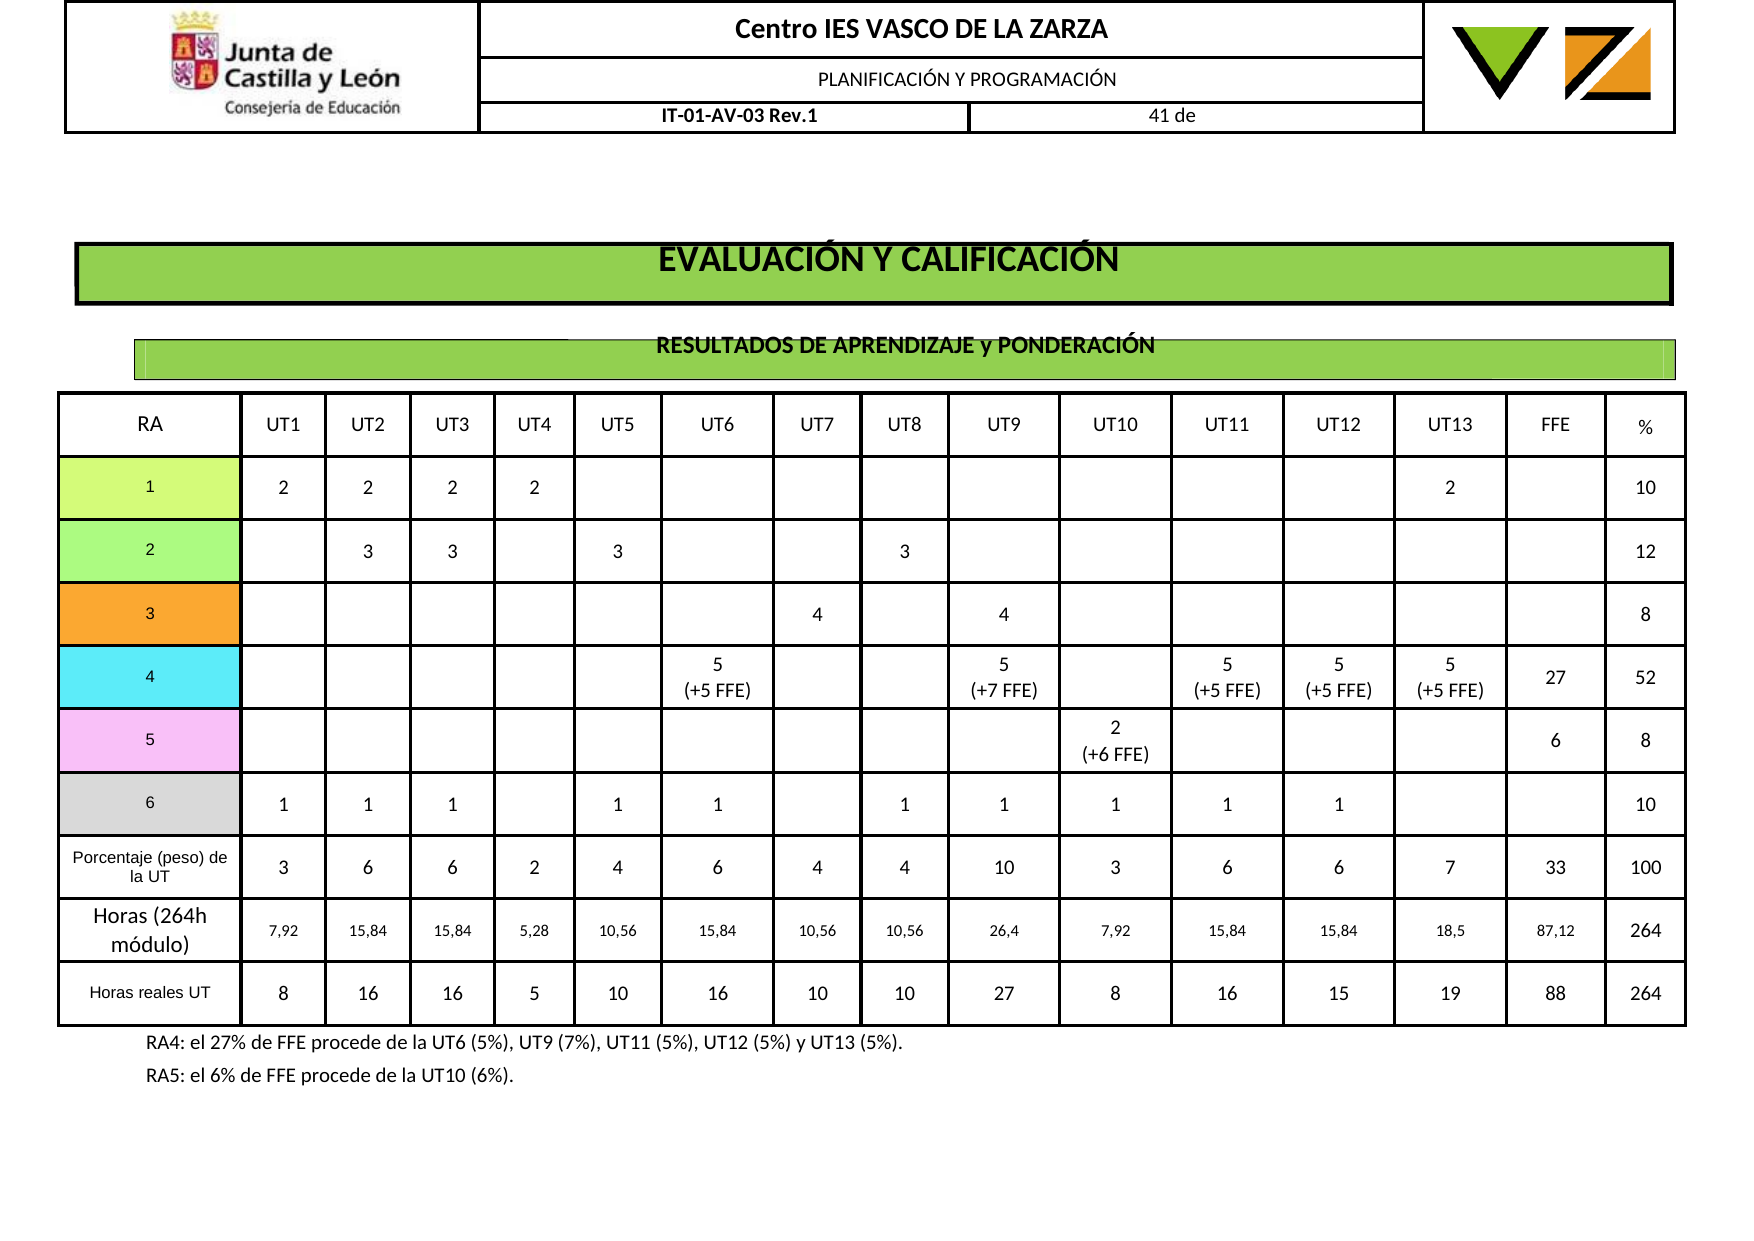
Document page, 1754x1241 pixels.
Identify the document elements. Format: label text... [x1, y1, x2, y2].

table_cell 10 [950, 837, 1058, 897]
table_cell [496, 521, 573, 581]
table_cell 10,56 [863, 900, 947, 960]
table_cell 6 [1285, 837, 1393, 897]
table_cell [496, 774, 573, 834]
table_cell 7,92 [1061, 900, 1170, 960]
table_cell 88 [1508, 963, 1604, 1023]
table_cell 6 [663, 837, 772, 897]
text EVALUACIÓN Y CALIFICACIÓN [654, 237, 1124, 281]
table_header UT4 [496, 395, 573, 454]
table_cell [775, 521, 859, 581]
picture [169, 3, 402, 121]
table_cell [775, 774, 859, 834]
table_cell [243, 676, 324, 707]
table_cell [327, 584, 409, 644]
table_cell [1508, 458, 1604, 518]
table_cell 15 [1285, 963, 1393, 1023]
table_cell 87,12 [1508, 900, 1604, 960]
table_cell 16 [327, 963, 409, 1023]
table_cell 3 [1061, 837, 1170, 897]
table_cell 6 [1508, 710, 1604, 771]
table_cell [775, 676, 859, 707]
table_cell 10,56 [775, 900, 859, 960]
table_cell 16 [412, 963, 493, 1023]
table_cell 27 [950, 963, 1058, 1023]
table_cell Horas reales UT [60, 963, 239, 1023]
table_cell [663, 458, 772, 518]
table_cell [1396, 521, 1505, 581]
table_header % [1607, 395, 1684, 454]
table_cell [663, 710, 772, 739]
table_header UT7 [775, 395, 859, 454]
table_cell 5 [60, 710, 239, 771]
table_cell [243, 740, 324, 771]
table_header UT9 [950, 395, 1058, 454]
table_header UT12 [1285, 395, 1393, 454]
table_cell 52 [1607, 647, 1684, 707]
table_cell 5 [1173, 647, 1282, 676]
table_cell 1 [1061, 774, 1170, 834]
table_cell 15,84 [327, 900, 409, 960]
table_cell [950, 740, 1058, 771]
table_cell 7,92 [243, 900, 324, 960]
table_cell 5 [663, 647, 772, 676]
table_cell [1061, 676, 1170, 707]
table_cell [775, 710, 859, 739]
table_cell 1 [576, 774, 660, 834]
table_cell 19 [1396, 963, 1505, 1023]
table_cell 2 [412, 458, 493, 518]
table_cell (+6 FFE) [1061, 740, 1170, 771]
table_cell [1508, 774, 1604, 834]
table_cell 10,56 [576, 900, 660, 960]
table_cell [775, 647, 859, 676]
table_cell [412, 740, 493, 771]
table_cell 33 [1508, 837, 1604, 897]
table_cell 4 [576, 837, 660, 897]
table_cell (+5 FFE) [663, 676, 772, 707]
picture [1451, 27, 1651, 100]
table_header UT10 [1061, 395, 1170, 454]
table_cell [1061, 584, 1170, 644]
table_cell [1508, 521, 1604, 581]
table_cell [1061, 521, 1170, 581]
table_cell [950, 710, 1058, 739]
text RA4: el 27% de FFE procede de la UT6 (5%), UT9 (7%), UT11 (5%), UT12 (5%) y UT13 (5%). RA5: el 6% de FFE procede de la UT10 (6%). [146, 1029, 904, 1088]
table_cell 5 [1285, 647, 1393, 676]
table_cell 3 [243, 837, 324, 897]
table_cell 27 [1508, 647, 1604, 707]
table_cell 7 [1396, 837, 1505, 897]
table_cell 16 [1173, 963, 1282, 1023]
table_cell [1173, 458, 1282, 518]
table_header UT5 [576, 395, 660, 454]
table_cell [327, 676, 409, 707]
table_cell 5 [950, 647, 1058, 676]
table_cell (+5 FFE) [1173, 676, 1282, 707]
table_cell [496, 647, 573, 676]
table_cell 2 [1061, 710, 1170, 739]
table_cell 1 [60, 458, 239, 518]
table_cell [1173, 521, 1282, 581]
table_cell [576, 740, 660, 771]
table_cell [412, 710, 493, 739]
table_cell [1508, 584, 1604, 644]
table_cell 2 [496, 837, 573, 897]
table_cell [1285, 710, 1393, 739]
table_cell 1 [1173, 774, 1282, 834]
table_cell 6 [1173, 837, 1282, 897]
table_header UT1 [243, 395, 324, 454]
table_cell [950, 521, 1058, 581]
table_cell 10 [775, 963, 859, 1023]
table_header UT8 [863, 395, 947, 454]
table_cell [576, 647, 660, 676]
table_cell 8 [243, 963, 324, 1023]
table_cell 10 [1607, 458, 1684, 518]
table_cell 3 [863, 521, 947, 581]
table_cell [1396, 710, 1505, 739]
table_cell [1396, 584, 1505, 644]
table_cell [863, 458, 947, 518]
table_cell [1396, 774, 1505, 834]
table_cell 4 [60, 647, 239, 707]
table_cell (+7 FFE) [950, 676, 1058, 707]
table_cell [496, 740, 573, 771]
table_cell 1 [1285, 774, 1393, 834]
table_cell [412, 647, 493, 676]
table_cell [863, 584, 947, 644]
table_cell [243, 647, 324, 676]
table_cell [863, 710, 947, 739]
table_cell 8 [1607, 710, 1684, 771]
table_header RA [60, 395, 239, 454]
table_cell (+5 FFE) [1396, 676, 1505, 707]
table_cell 10 [863, 963, 947, 1023]
table_cell 1 [327, 774, 409, 834]
table_cell [327, 710, 409, 739]
table_cell 26,4 [950, 900, 1058, 960]
table_cell 4 [775, 584, 859, 644]
table_cell [863, 647, 947, 676]
table_cell [663, 740, 772, 771]
table_cell [576, 584, 660, 644]
table_header UT11 [1173, 395, 1282, 454]
table_cell [327, 647, 409, 676]
table_cell 6 [412, 837, 493, 897]
table_cell 100 [1607, 837, 1684, 897]
table_cell 4 [775, 837, 859, 897]
table_cell 15,84 [412, 900, 493, 960]
table_cell 6 [60, 774, 239, 834]
table_cell 1 [950, 774, 1058, 834]
table_cell [243, 584, 324, 644]
table_cell 16 [663, 963, 772, 1023]
table_cell [327, 740, 409, 771]
table_cell 3 [412, 521, 493, 581]
table_cell [1396, 740, 1505, 771]
table_cell 5 [1396, 647, 1505, 676]
table_cell 5,28 [496, 900, 573, 960]
table_cell 8 [1607, 584, 1684, 644]
table_cell 2 [60, 521, 239, 581]
table_cell 264 [1607, 963, 1684, 1023]
table_cell 1 [663, 774, 772, 834]
table_cell [412, 676, 493, 707]
table_cell [775, 740, 859, 771]
table_cell 2 [1396, 458, 1505, 518]
table_header UT2 [327, 395, 409, 454]
table_header FFE [1508, 395, 1604, 454]
table_cell [663, 584, 772, 644]
table_header UT6 [663, 395, 772, 454]
table_cell [950, 458, 1058, 518]
table_cell [1061, 647, 1170, 676]
table_cell [496, 584, 573, 644]
table_cell 12 [1607, 521, 1684, 581]
table_cell 3 [60, 584, 239, 644]
table_cell 10 [576, 963, 660, 1023]
text RESULTADOS DE APRENDIZAJE y PONDERACIÓN [656, 329, 1700, 360]
table_cell [243, 710, 324, 739]
table_cell 8 [1061, 963, 1170, 1023]
table_cell [1285, 458, 1393, 518]
table_cell [576, 458, 660, 518]
table_cell 4 [950, 584, 1058, 644]
table_cell Horas (264h [60, 900, 239, 929]
table_header UT13 [1396, 395, 1505, 454]
table_cell [775, 458, 859, 518]
table_cell [863, 740, 947, 771]
table_cell 2 [327, 458, 409, 518]
table_cell [1285, 521, 1393, 581]
table_cell 264 [1607, 900, 1684, 960]
table_cell 1 [243, 774, 324, 834]
table_cell [1173, 584, 1282, 644]
table_cell [576, 676, 660, 707]
table_cell [496, 710, 573, 739]
table_header UT3 [412, 395, 493, 454]
table_cell Porcentaje (peso) de la UT [60, 837, 239, 897]
table_cell 15,84 [663, 900, 772, 960]
table_cell [1285, 584, 1393, 644]
table_cell 3 [576, 521, 660, 581]
table_cell 1 [863, 774, 947, 834]
table_cell [1173, 740, 1282, 771]
table_cell 2 [496, 458, 573, 518]
table_cell [412, 584, 493, 644]
table_cell 6 [327, 837, 409, 897]
table_cell módulo) [60, 929, 239, 960]
table_cell [1061, 458, 1170, 518]
table_cell 4 [863, 837, 947, 897]
table_cell [663, 521, 772, 581]
table_cell 18,5 [1396, 900, 1505, 960]
table_cell [243, 521, 324, 581]
table_cell [496, 676, 573, 707]
table_cell [576, 710, 660, 739]
table_cell [1285, 740, 1393, 771]
table_cell 5 [496, 963, 573, 1023]
table_cell 3 [327, 521, 409, 581]
table_cell 2 [243, 458, 324, 518]
table_cell 15,84 [1173, 900, 1282, 960]
table_cell (+5 FFE) [1285, 676, 1393, 707]
table_cell 10 [1607, 774, 1684, 834]
table_cell [1173, 710, 1282, 739]
table_cell 15,84 [1285, 900, 1393, 960]
table_cell 1 [412, 774, 493, 834]
table_cell [863, 676, 947, 707]
